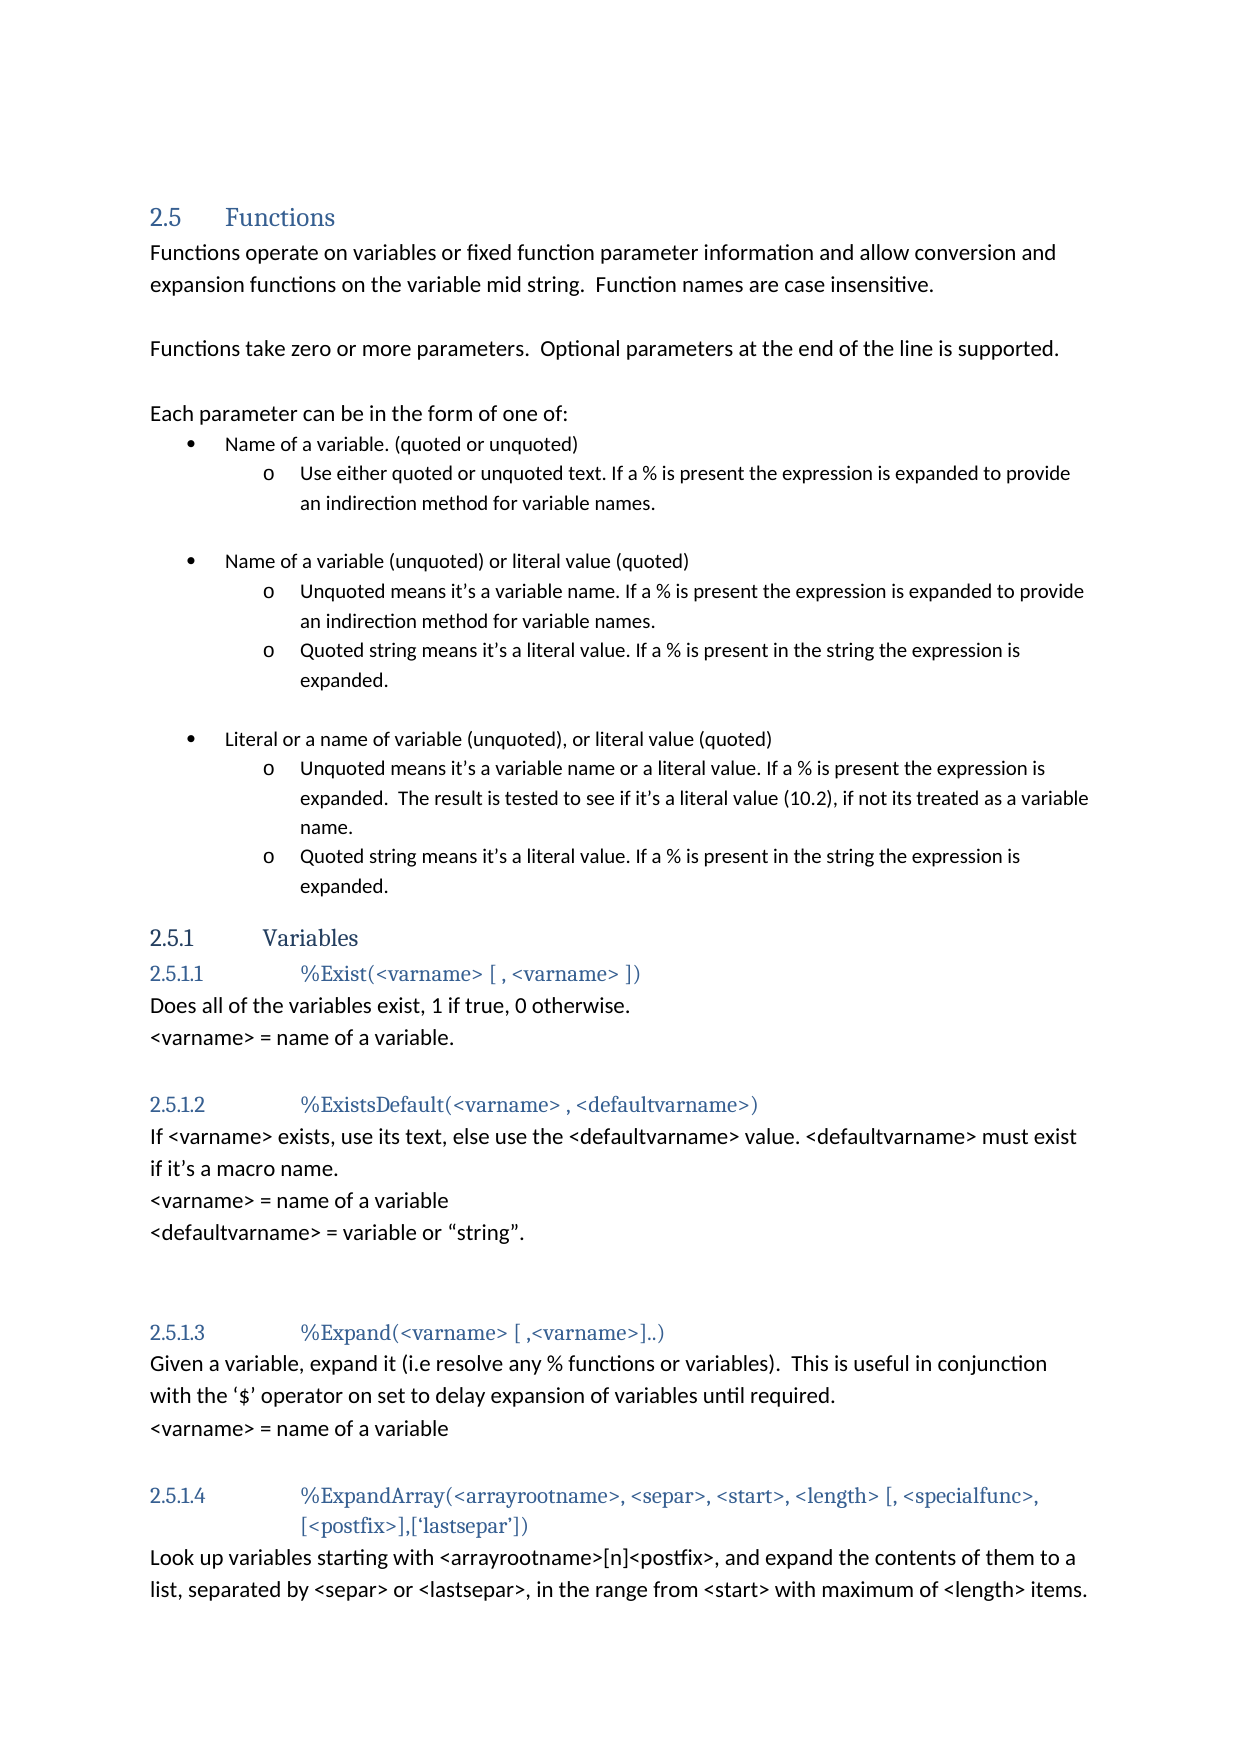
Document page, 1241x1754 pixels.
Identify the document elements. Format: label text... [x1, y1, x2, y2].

list Name of a variable (unquoted) or literal value (quoted) [187, 549, 1090, 574]
text Functions operate on variables or fixed function parameter information and allow conversion and expansion functions on the variable mid string. Function names are case insensitive. [150, 238, 1090, 298]
subtitle Variables [150, 924, 1090, 952]
list Unquoted means it’s a variable name. If a % is present the expression is expanded to provide an indirection method for variable names. [262, 578, 1090, 633]
list Name of a variable. (quoted or unquoted) [187, 431, 1090, 456]
list Quoted string means it’s a literal value. If a % is present in the string the expression is expanded. [262, 637, 1090, 693]
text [150, 1543, 1090, 1603]
text <varname> = name of a variable. [150, 1023, 1090, 1051]
subtitle %Exist(<varname> [ , <varname> ]) [150, 961, 1090, 987]
text Given a variable, expand it (i.e resolve any % functions or variables). This is useful in conjunction with the ‘$’ operator on set to delay expansion of variables until required. [150, 1349, 1090, 1410]
text Each parameter can be in the form of one of: [150, 399, 1090, 427]
text <defaultvarname> = variable or “string”. [150, 1218, 1090, 1247]
text Does all of the variables exist, 1 if true, 0 otherwise. [150, 991, 1090, 1019]
subtitle %Expand(<varname> [ ,<varname>]..) [150, 1319, 1090, 1346]
list Literal or a name of variable (unquoted), or literal value (quoted) [187, 726, 1090, 751]
subtitle %ExpandArray(<arrayrootname>, <separ>, <start>, <length> [, <specialfunc>, [<postfix>],[‘lastsepar’]) [150, 1482, 1090, 1539]
list Quoted string means it’s a literal value. If a % is present in the string the expression is expanded. [262, 843, 1090, 899]
subtitle Functions [150, 202, 1090, 233]
text <varname> = name of a variable [150, 1414, 1090, 1442]
text Functions take zero or more parameters. Optional parameters at the end of the line is supported. [150, 334, 1090, 362]
list Use either quoted or unquoted text. If a % is present the expression is expanded to provide an indirection method for variable names. [262, 460, 1090, 516]
text <varname> = name of a variable [150, 1186, 1090, 1214]
text If <varname> exists, use its text, else use the <defaultvarname> value. <defaultvarname> must exist if it’s a macro name. [150, 1122, 1090, 1182]
subtitle %ExistsDefault(<varname> , <defaultvarname>) [150, 1092, 1090, 1118]
list Unquoted means it’s a variable name or a literal value. If a % is present the expression is expanded. The result is tested to see if it’s a literal value (10.2), if not its treated as a variable name. [262, 755, 1090, 840]
